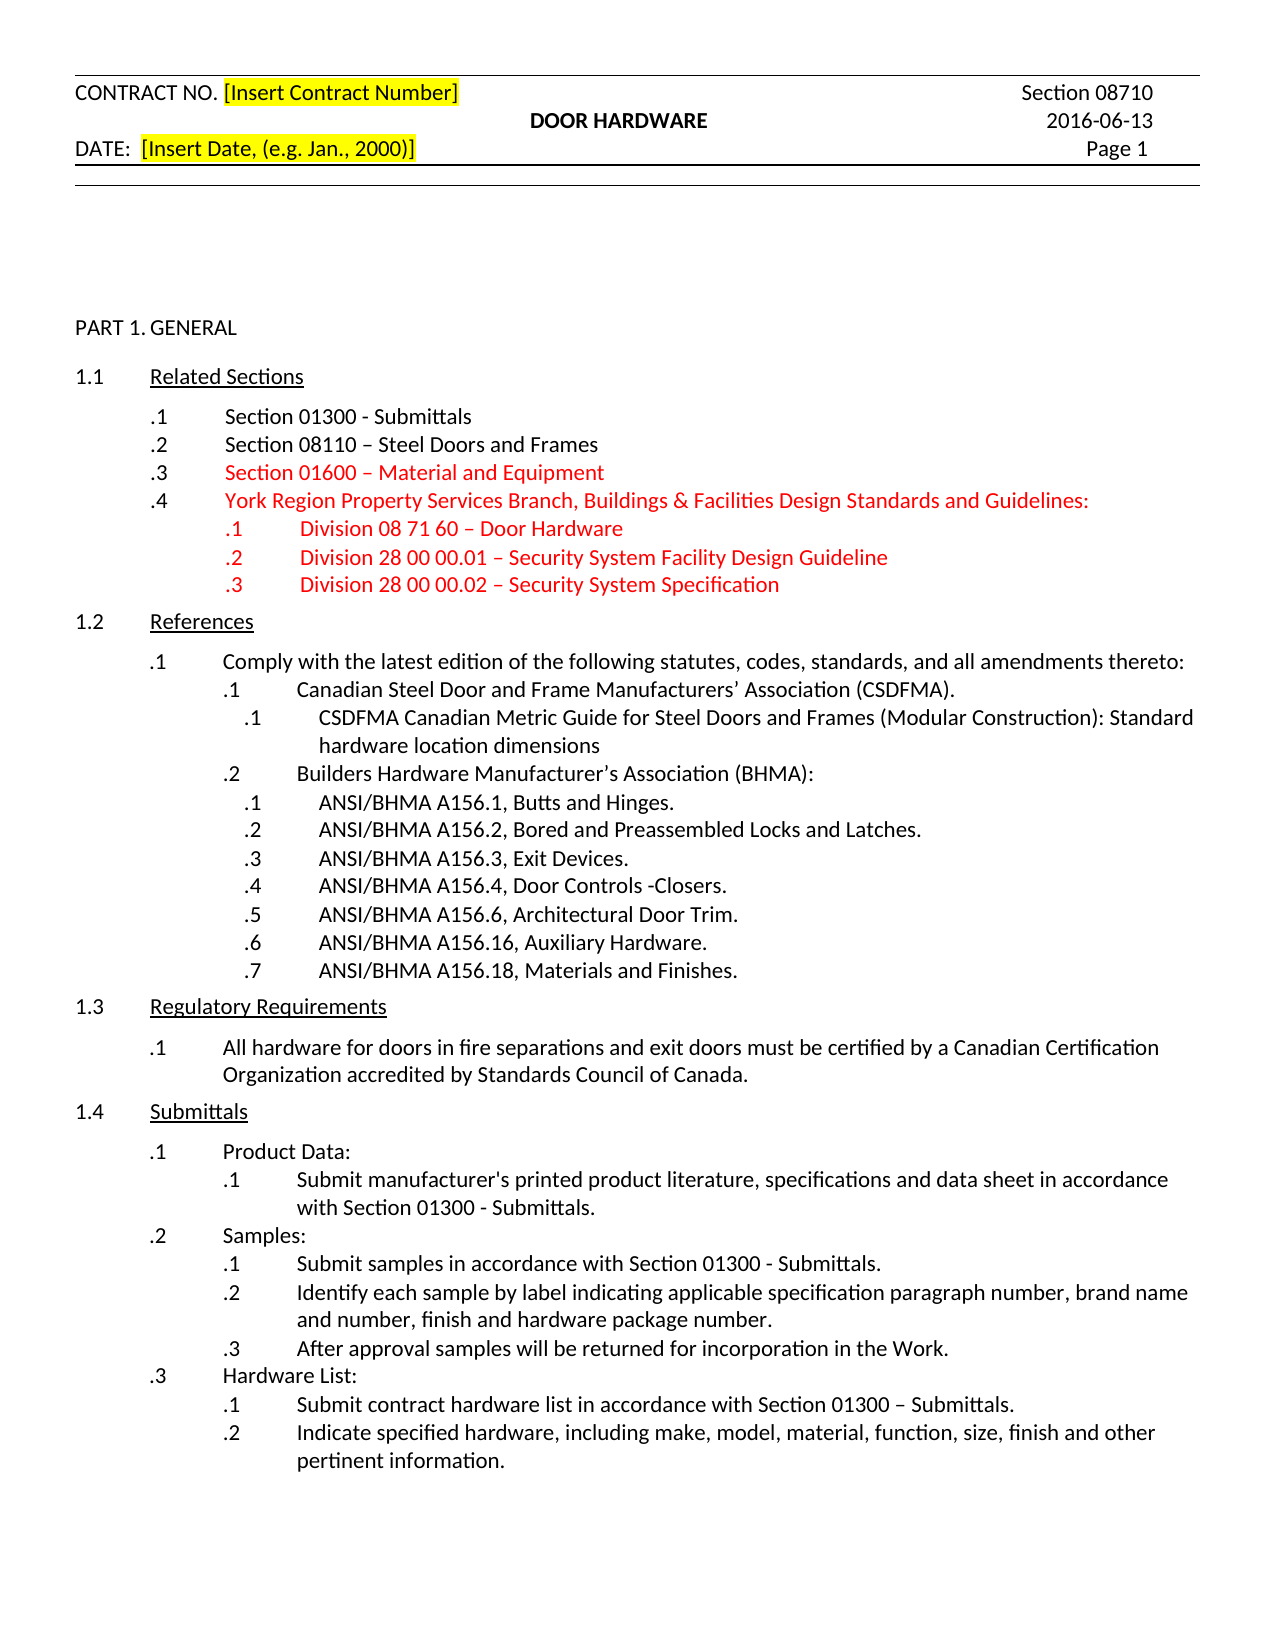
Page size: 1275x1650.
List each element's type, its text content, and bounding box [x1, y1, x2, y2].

subtitle After approval samples will be returned for incorporation in the Work. [223, 1334, 1200, 1362]
subtitle GEneral [75, 313, 1200, 341]
subtitle All hardware for doors in fire separations and exit doors must be certified by a Canadian Certification Organization accredited by Standards Council of Canada. [149, 1033, 1200, 1089]
subtitle Submit manufacturer's printed product literature, specifications and data sheet in accordance with Section 01300 - Submittals. [223, 1166, 1200, 1222]
subtitle ANSI/BHMA A156.4, Door Controls -Closers. [244, 872, 1200, 900]
subtitle Submit contract hardware list in accordance with Section 01300 – Submittals. [223, 1390, 1200, 1418]
subtitle Samples: [149, 1222, 1200, 1249]
subtitle Division 28 00 00.02 – Security System Specification [225, 571, 1200, 599]
subtitle Indicate specified hardware, including make, model, material, function, size, finish and other pertinent information. [223, 1418, 1200, 1474]
subtitle Comply with the latest edition of the following statutes, codes, standards, and all amendments thereto: [149, 647, 1200, 676]
subtitle Division 08 71 60 – Door Hardware [225, 514, 1200, 543]
subtitle Submittals [75, 1097, 1200, 1125]
subtitle Builders Hardware Manufacturer’s Association (BHMA): [223, 759, 1200, 788]
subtitle ANSI/BHMA A156.3, Exit Devices. [244, 844, 1200, 872]
subtitle ANSI/BHMA A156.16, Auxiliary Hardware. [244, 928, 1200, 956]
subtitle York Region Property Services Branch, Buildings & Facilities Design Standards and Guidelines: [150, 487, 1200, 514]
subtitle ANSI/BHMA A156.6, Architectural Door Trim. [244, 900, 1200, 928]
subtitle CSDFMA Canadian Metric Guide for Steel Doors and Frames (Modular Construction): Standard hardware location dimensions [244, 703, 1200, 759]
subtitle Canadian Steel Door and Frame Manufacturers’ Association (CSDFMA). [223, 676, 1200, 703]
subtitle Hardware List: [149, 1362, 1200, 1390]
subtitle Section 01300 - Submittals [150, 402, 1200, 431]
subtitle Product Data: [149, 1137, 1200, 1166]
subtitle Submit samples in accordance with Section 01300 - Submittals. [223, 1249, 1200, 1278]
subtitle References [75, 607, 1200, 635]
subtitle ANSI/BHMA A156.18, Materials and Finishes. [244, 956, 1200, 984]
subtitle Section 01600 – Material and Equipment [150, 458, 1200, 487]
subtitle Division 28 00 00.01 – Security System Facility Design Guideline [225, 543, 1200, 571]
subtitle ANSI/BHMA A156.1, Butts and Hinges. [244, 788, 1200, 816]
subtitle Related Sections [75, 362, 1200, 390]
subtitle Regulatory Requirements [75, 992, 1200, 1020]
subtitle Identify each sample by label indicating applicable specification paragraph number, brand name and number, finish and hardware package number. [223, 1278, 1200, 1334]
